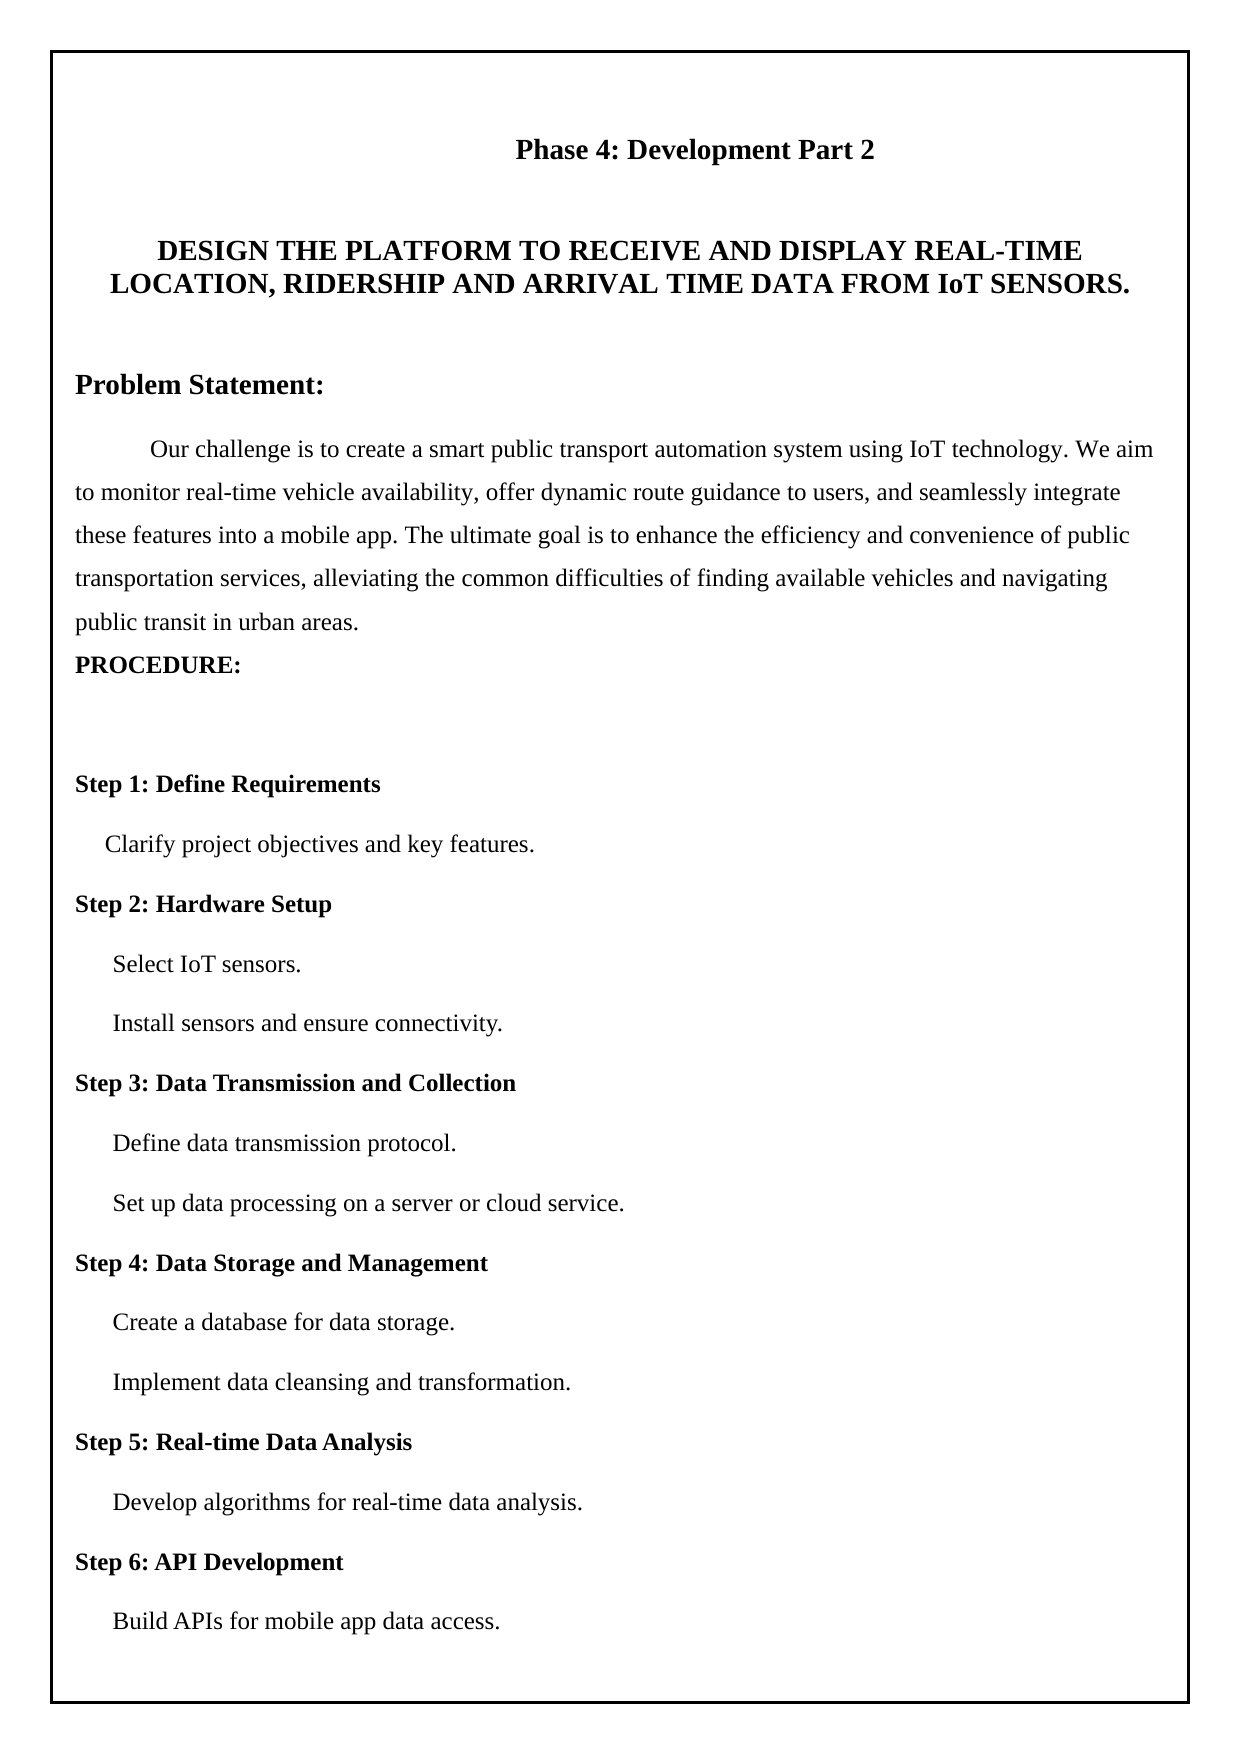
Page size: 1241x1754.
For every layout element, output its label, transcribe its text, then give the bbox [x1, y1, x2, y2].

list Phase 4: Development Part 2 [225, 132, 1165, 166]
text Step 2: Hardware Setup [75, 889, 1165, 918]
text Set up data processing on a server or cloud service. [112, 1188, 1165, 1217]
text PROCEDURE: [75, 650, 1165, 678]
text Select IoT sensors. [112, 949, 1165, 977]
text DESIGN THE PLATFORM TO RECEIVE AND DISPLAY REAL-TIME LOCATION, RIDERSHIP AND ARRIVAL TIME DATA FROM IoT SENSORS. [75, 233, 1165, 300]
text Step 1: Define Requirements [75, 769, 1165, 798]
text Build APIs for mobile app data access. [112, 1606, 1165, 1635]
text Step 6: API Development [75, 1547, 1165, 1575]
text Develop algorithms for real-time data analysis. [112, 1487, 1165, 1516]
text Step 4: Data Storage and Management [75, 1248, 1165, 1276]
text Implement data cleansing and transformation. [112, 1367, 1165, 1396]
text Install sensors and ensure connectivity. [112, 1008, 1165, 1037]
text Define data transmission protocol. [112, 1128, 1165, 1157]
text Step 3: Data Transmission and Collection [75, 1068, 1165, 1097]
text Clarify project objectives and key features. [104, 829, 1165, 858]
text Problem Statement: [75, 367, 1165, 401]
text Step 5: Real-time Data Analysis [75, 1427, 1165, 1456]
text Create a database for data storage. [112, 1307, 1165, 1336]
text Our challenge is to create a smart public transport automation system using IoT technology. We aim to monitor real-time vehicle availability, offer dynamic route guidance to users, and seamlessly integrate these features into a mobile app. The ultimate goal is to enhance the efficiency and convenience of public transportation services, alleviating the common difficulties of finding available vehicles and navigating public transit in urban areas. [75, 434, 1165, 635]
